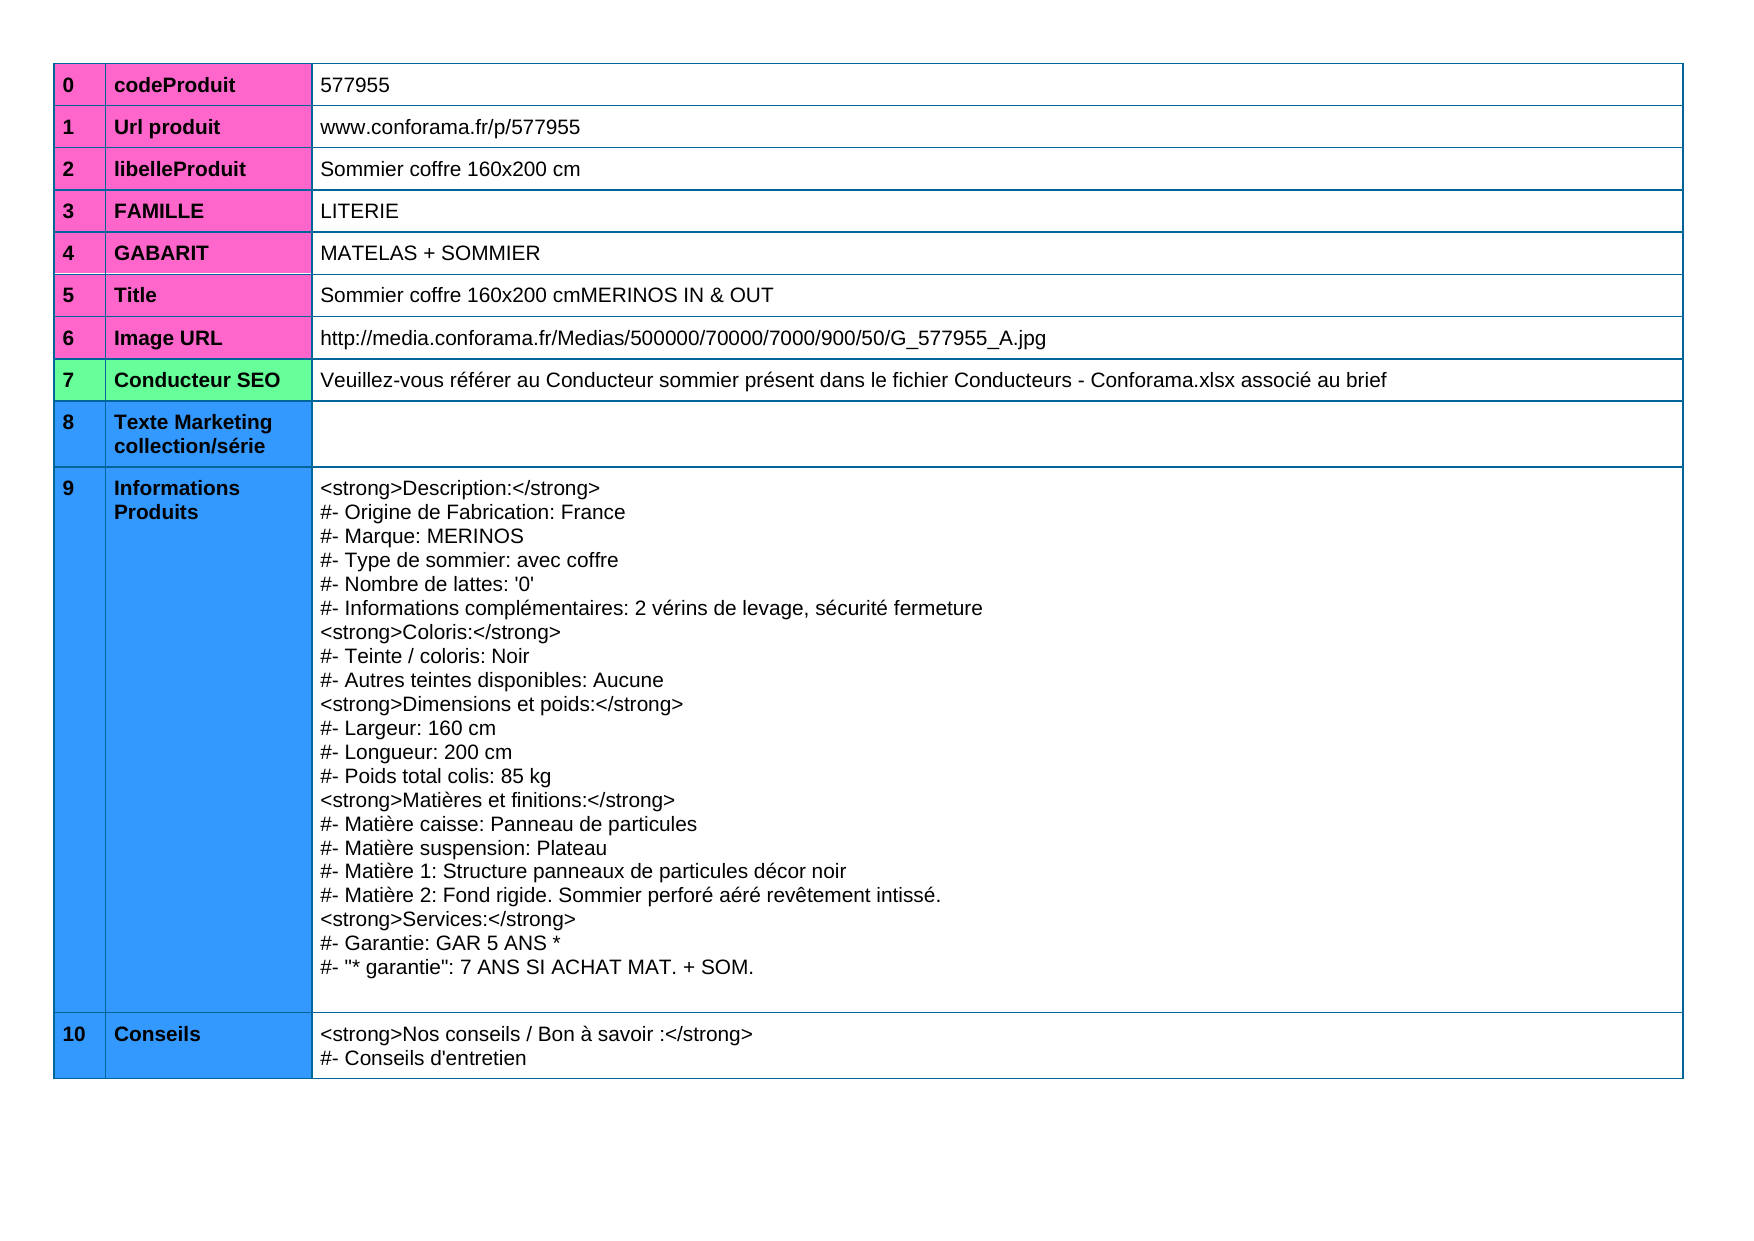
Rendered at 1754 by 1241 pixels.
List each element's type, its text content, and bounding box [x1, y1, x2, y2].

table_cell www.conforama.fr/p/577955 [313, 106, 1682, 147]
table_cell 3 [55, 191, 105, 231]
table_cell Image URL [106, 317, 311, 358]
table_cell <strong>Nos conseils / Bon à savoir :</strong> #- Conseils d'entretien [313, 1013, 1682, 1078]
table_cell Informations Produits [106, 468, 311, 1011]
table_cell 2 [55, 148, 105, 189]
table_cell FAMILLE [106, 191, 311, 231]
table_header 0 [55, 64, 105, 105]
table_cell 1 [55, 106, 105, 147]
table_cell GABARIT [106, 233, 311, 273]
table_cell Conducteur SEO [106, 360, 311, 400]
table_header 577955 [313, 64, 1682, 105]
table_cell LITERIE [313, 191, 1682, 231]
table_cell Sommier coffre 160x200 cm [313, 148, 1682, 189]
table_cell Title [106, 275, 311, 316]
table_cell 5 [55, 275, 105, 316]
table_cell Conseils [106, 1013, 311, 1078]
table_cell 8 [55, 402, 105, 466]
table_cell 4 [55, 233, 105, 273]
table_cell 7 [55, 360, 105, 400]
table_cell http://media.conforama.fr/Medias/500000/70000/7000/900/50/G_577955_A.jpg [313, 317, 1682, 358]
table_cell Texte Marketing collection/série [106, 402, 311, 466]
table_cell Sommier coffre 160x200 cmMERINOS IN & OUT [313, 275, 1682, 316]
table_cell libelleProduit [106, 148, 311, 189]
table_cell <strong>Description:</strong> #- Origine de Fabrication: France #- Marque: MERINOS #- Type de sommier: avec coffre #- Nombre de lattes: '0' #- Informations complémentaires: 2 vérins de levage, sécurité fermeture <strong>Coloris:</strong> #- Teinte / coloris: Noir #- Autres teintes disponibles: Aucune <strong>Dimensions et poids:</strong> #- Largeur: 160 cm #- Longueur: 200 cm #- Poids total colis: 85 kg <strong>Matières et finitions:</strong> #- Matière caisse: Panneau de particules #- Matière suspension: Plateau #- Matière 1: Structure panneaux de particules décor noir #- Matière 2: Fond rigide. Sommier perforé aéré revêtement intissé. <strong>Services:</strong> #- Garantie: GAR 5 ANS * #- "* garantie": 7 ANS SI ACHAT MAT. + SOM. [313, 468, 1682, 1011]
table_cell 6 [55, 317, 105, 358]
table_cell Url produit [106, 106, 311, 147]
table_cell Veuillez-vous référer au Conducteur sommier présent dans le fichier Conducteurs - Conforama.xlsx associé au brief [313, 360, 1682, 400]
table_cell 9 [55, 468, 105, 1011]
table_header codeProduit [106, 64, 311, 105]
table_cell 10 [55, 1013, 105, 1078]
table_cell MATELAS + SOMMIER [313, 233, 1682, 273]
table_cell [313, 402, 1682, 466]
